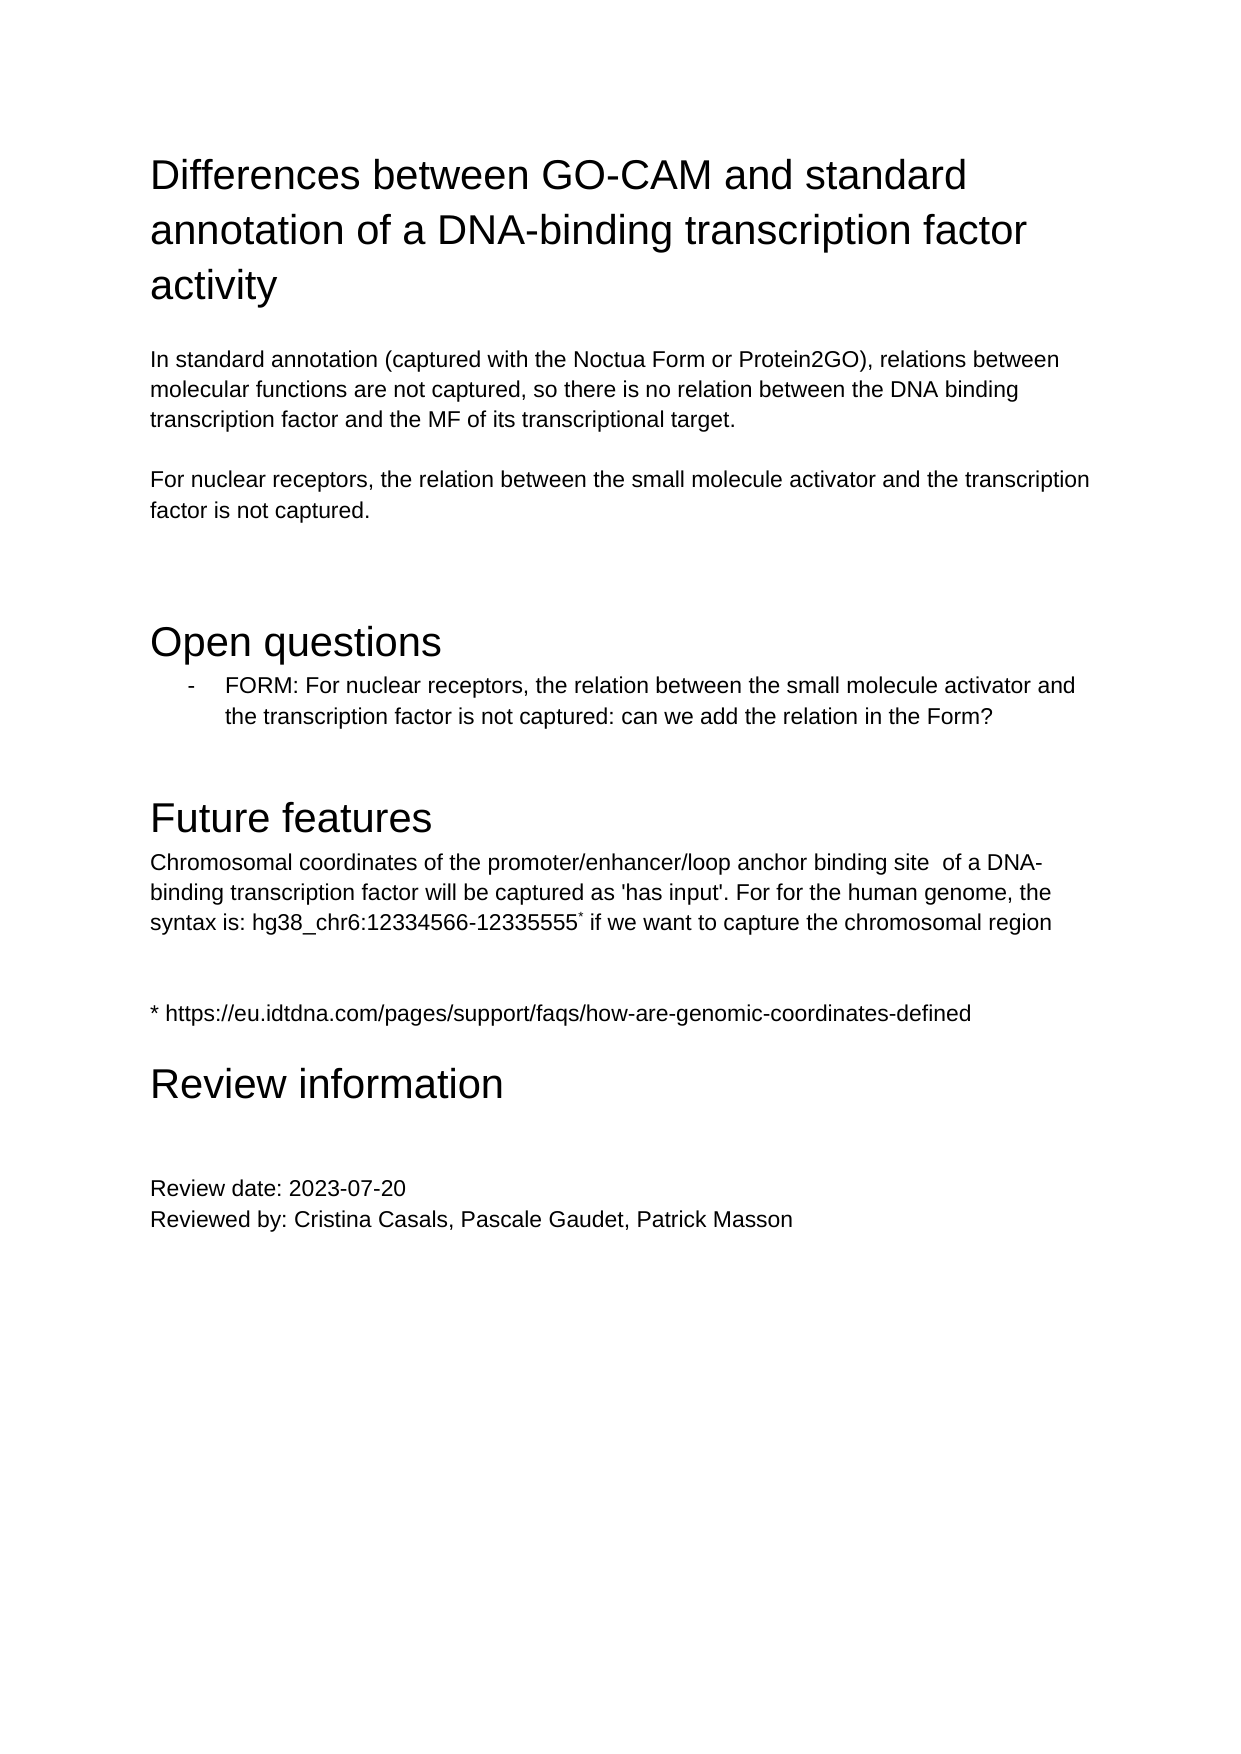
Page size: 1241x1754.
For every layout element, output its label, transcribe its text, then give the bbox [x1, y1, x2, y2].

subtitle Future features [150, 793, 1090, 841]
subtitle Open questions [150, 617, 1090, 665]
text Review date: 2023-07-20 [150, 1175, 1090, 1202]
text For nuclear receptors, the relation between the small molecule activator and the transcription factor is not captured. [150, 466, 1090, 523]
text * https://eu.idtdna.com/pages/support/faqs/how-are-genomic-coordinates-defined [150, 999, 1090, 1026]
text Chromosomal coordinates of the promoter/enhancer/loop anchor binding site of a DNA-binding transcription factor will be captured as 'has input'. For for the human genome, the syntax is: hg38_chr6:12334566-12335555* if we want to capture the chromosomal region [150, 848, 1090, 935]
text Reviewed by: Cristina Casals, Pascale Gaudet, Patrick Masson [150, 1206, 1090, 1262]
list FORM: For nuclear receptors, the relation between the small molecule activator and the transcription factor is not captured: can we add the relation in the Form? [187, 672, 1090, 729]
text In standard annotation (captured with the Noctua Form or Protein2GO), relations between molecular functions are not captured, so there is no relation between the DNA binding transcription factor and the MF of its transcriptional target. [150, 346, 1090, 432]
subtitle Differences between GO-CAM and standard annotation of a DNA-binding transcription factor activity [150, 150, 1090, 308]
subtitle Review information [150, 1060, 1090, 1108]
